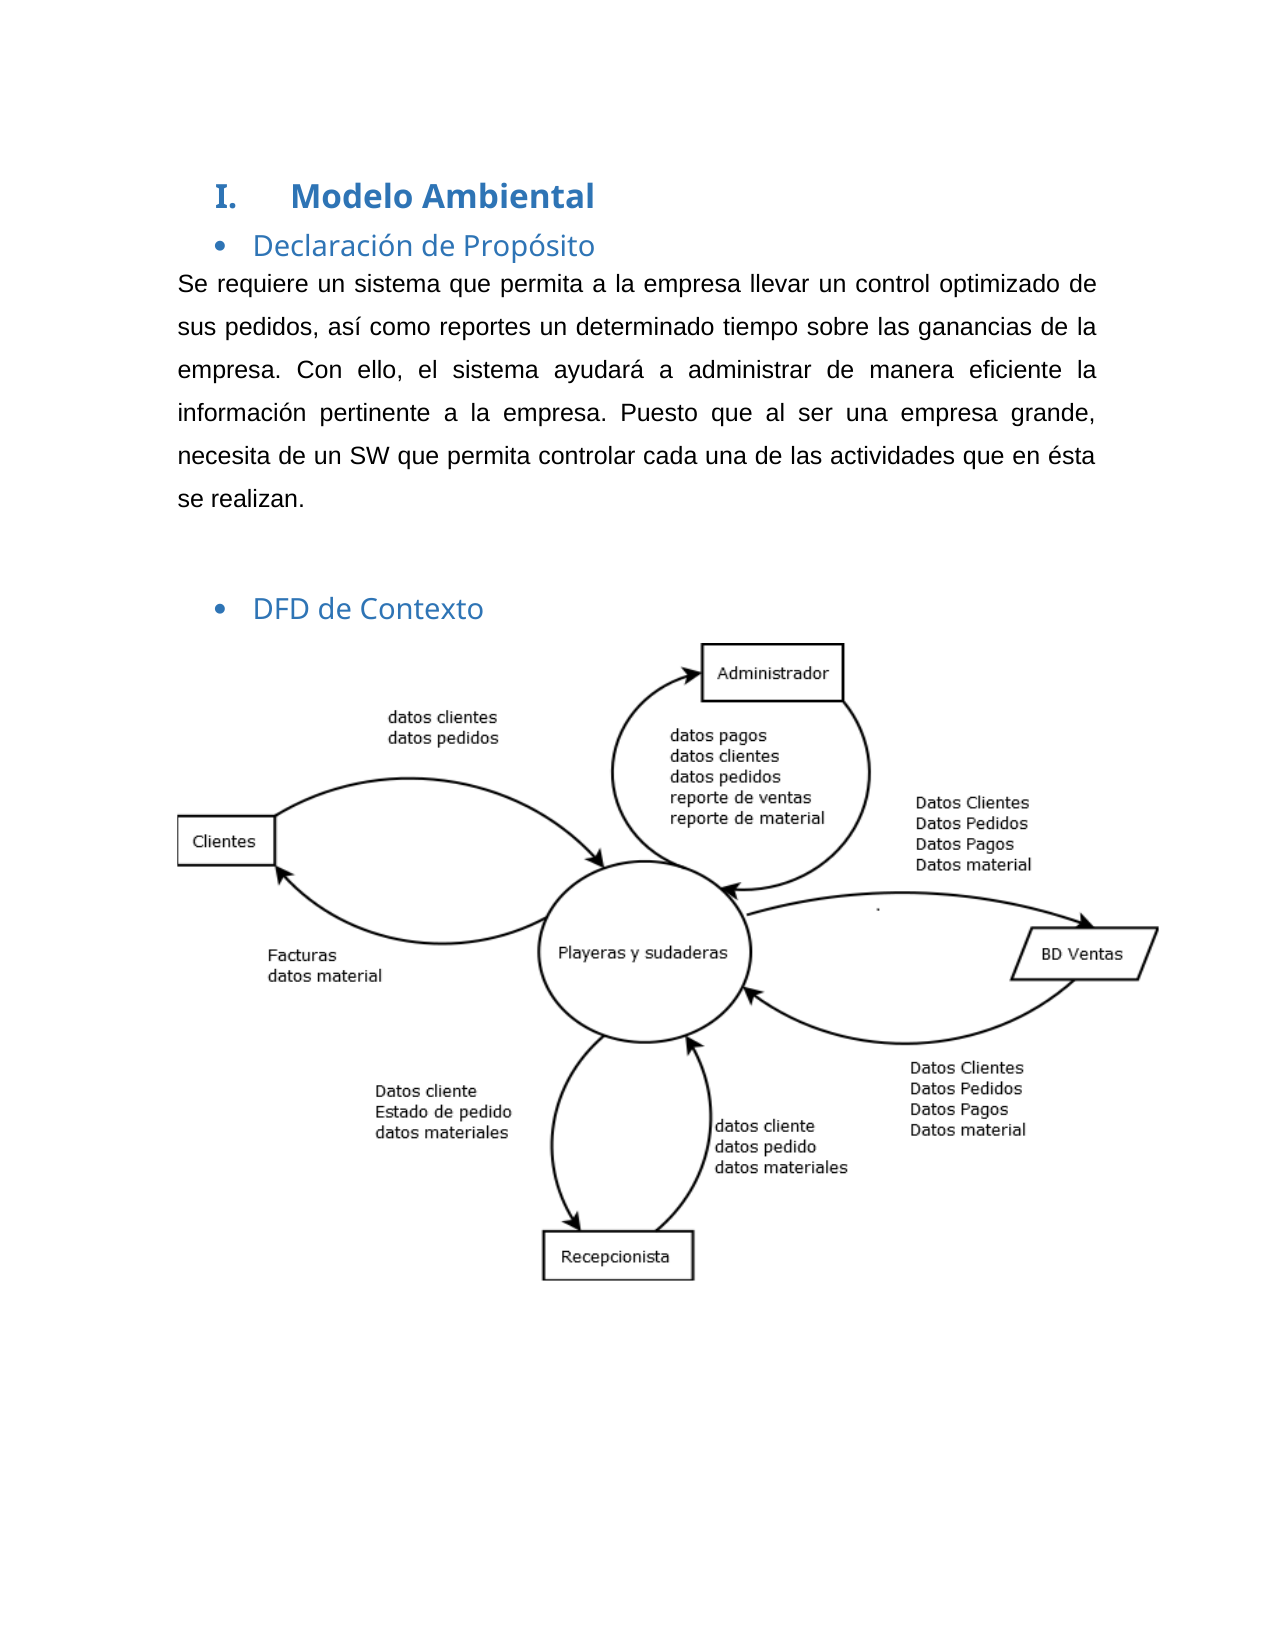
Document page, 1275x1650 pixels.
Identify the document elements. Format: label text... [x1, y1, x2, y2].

subtitle DFD de Contexto [215, 588, 1098, 628]
picture [177, 643, 1170, 1282]
subtitle Modelo Ambiental [215, 173, 1098, 218]
subtitle Declaración de Propósito [215, 226, 1098, 265]
text Se requiere un sistema que permita a la empresa llevar un control optimizado de sus pedidos, así como reportes un determinado tiempo sobre las ganancias de la empresa. Con ello, el sistema ayudará a administrar de manera eficiente la información pertinente a la empresa. Puesto que al ser una empresa grande, necesita de un SW que permita controlar cada una de las actividades que en ésta se realizan. [177, 268, 1098, 513]
